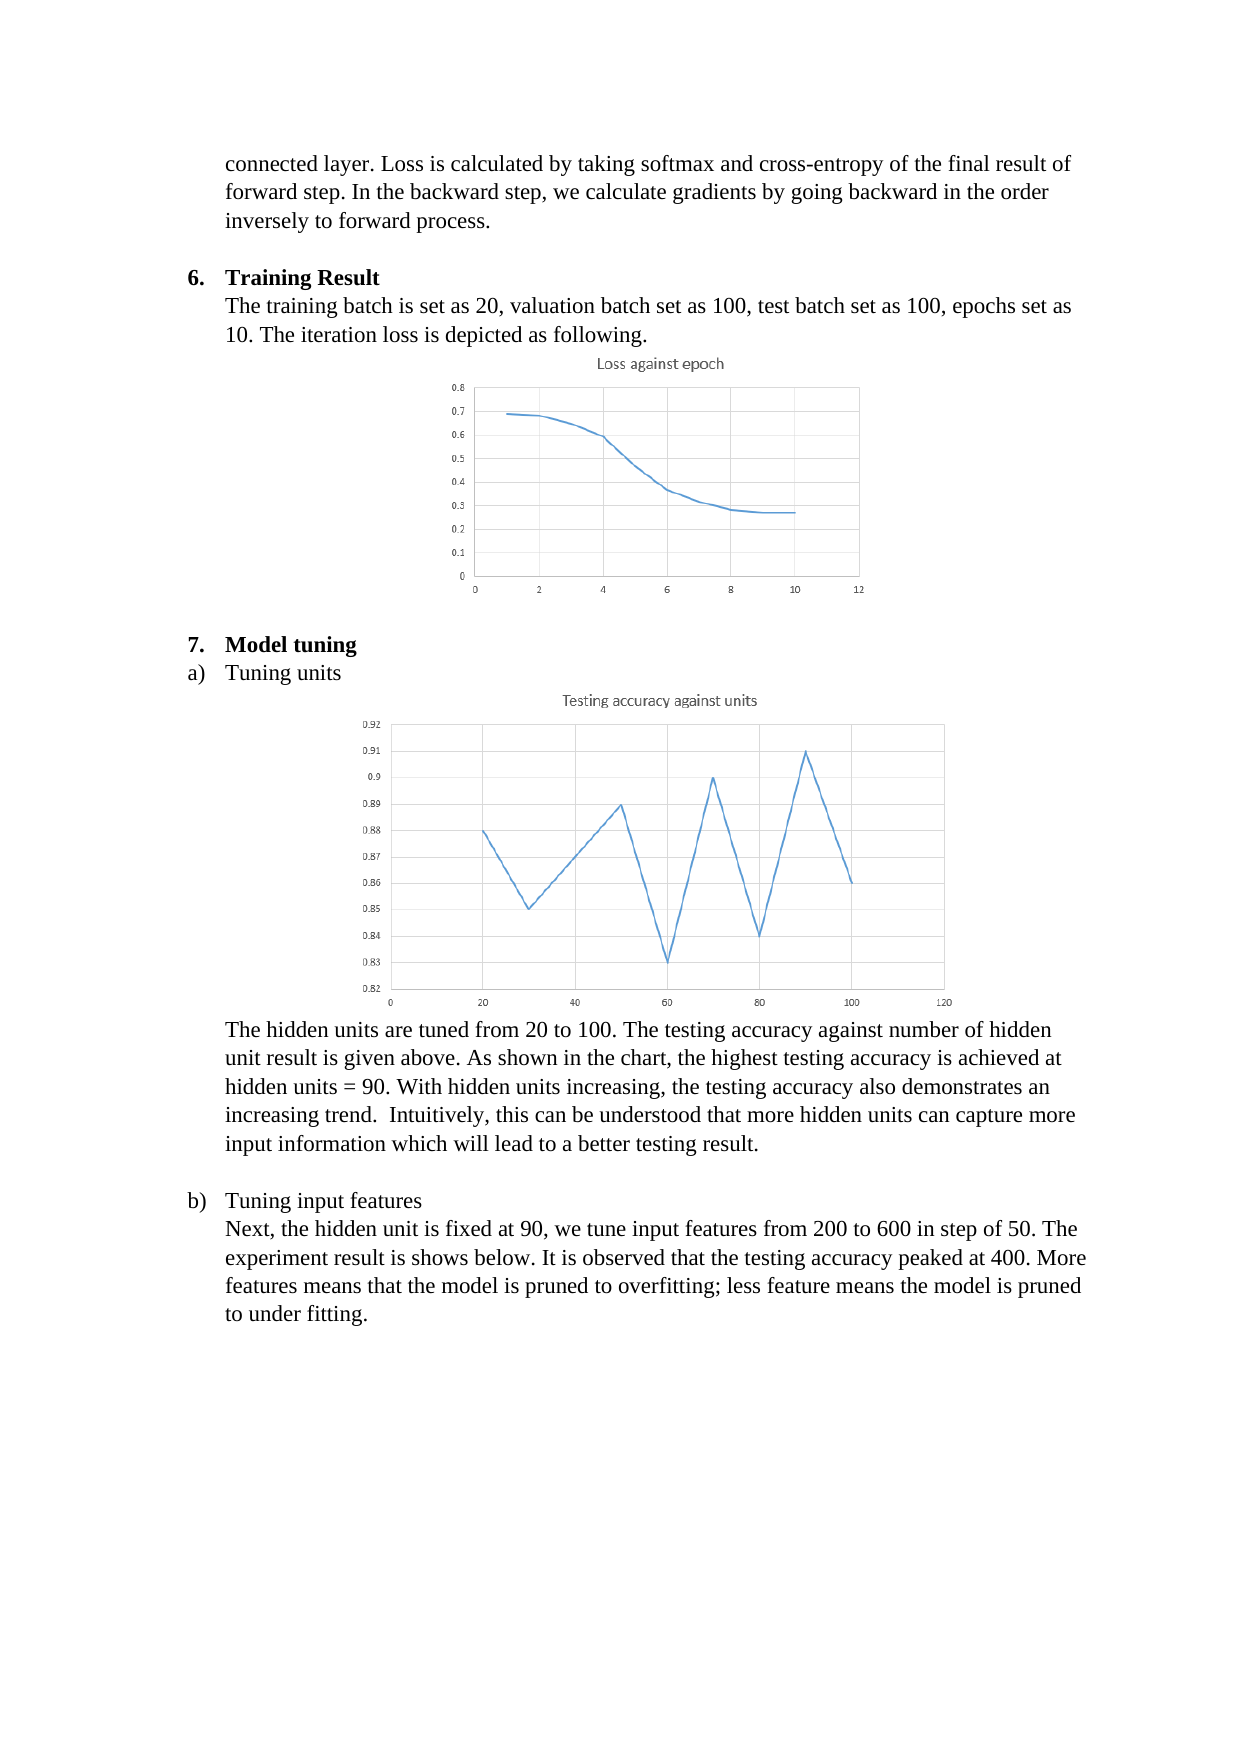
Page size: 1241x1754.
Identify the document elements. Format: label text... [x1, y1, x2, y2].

list Training Result [187, 264, 1090, 290]
list Model tuning [187, 631, 1090, 657]
list Tuning units [187, 659, 1090, 686]
list The training batch is set as 20, valuation batch set as 100, test batch set as 100, epochs set as 10. The iteration loss is depicted as following. [225, 292, 1090, 347]
list The hidden units are tuned from 20 to 100. The testing accuracy against number of hidden unit result is given above. As shown in the chart, the highest testing accuracy is achieved at hidden units = 90. With hidden units increasing, the testing accuracy also demonstrates an increasing trend. Intuitively, this can be understood that more hidden units can capture more input information which will lead to a better testing result. [225, 1016, 1090, 1156]
picture [357, 687, 958, 1014]
list Next, the hidden unit is fixed at 90, we tune input features from 200 to 600 in step of 50. The experiment result is shows below. It is observed that the testing accuracy peaked at 400. More features means that the model is pruned to overfitting; less feature means the model is pruned to under fitting. [225, 1215, 1090, 1327]
list Tuning input features [187, 1187, 1090, 1213]
picture [446, 349, 870, 601]
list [225, 150, 1090, 233]
